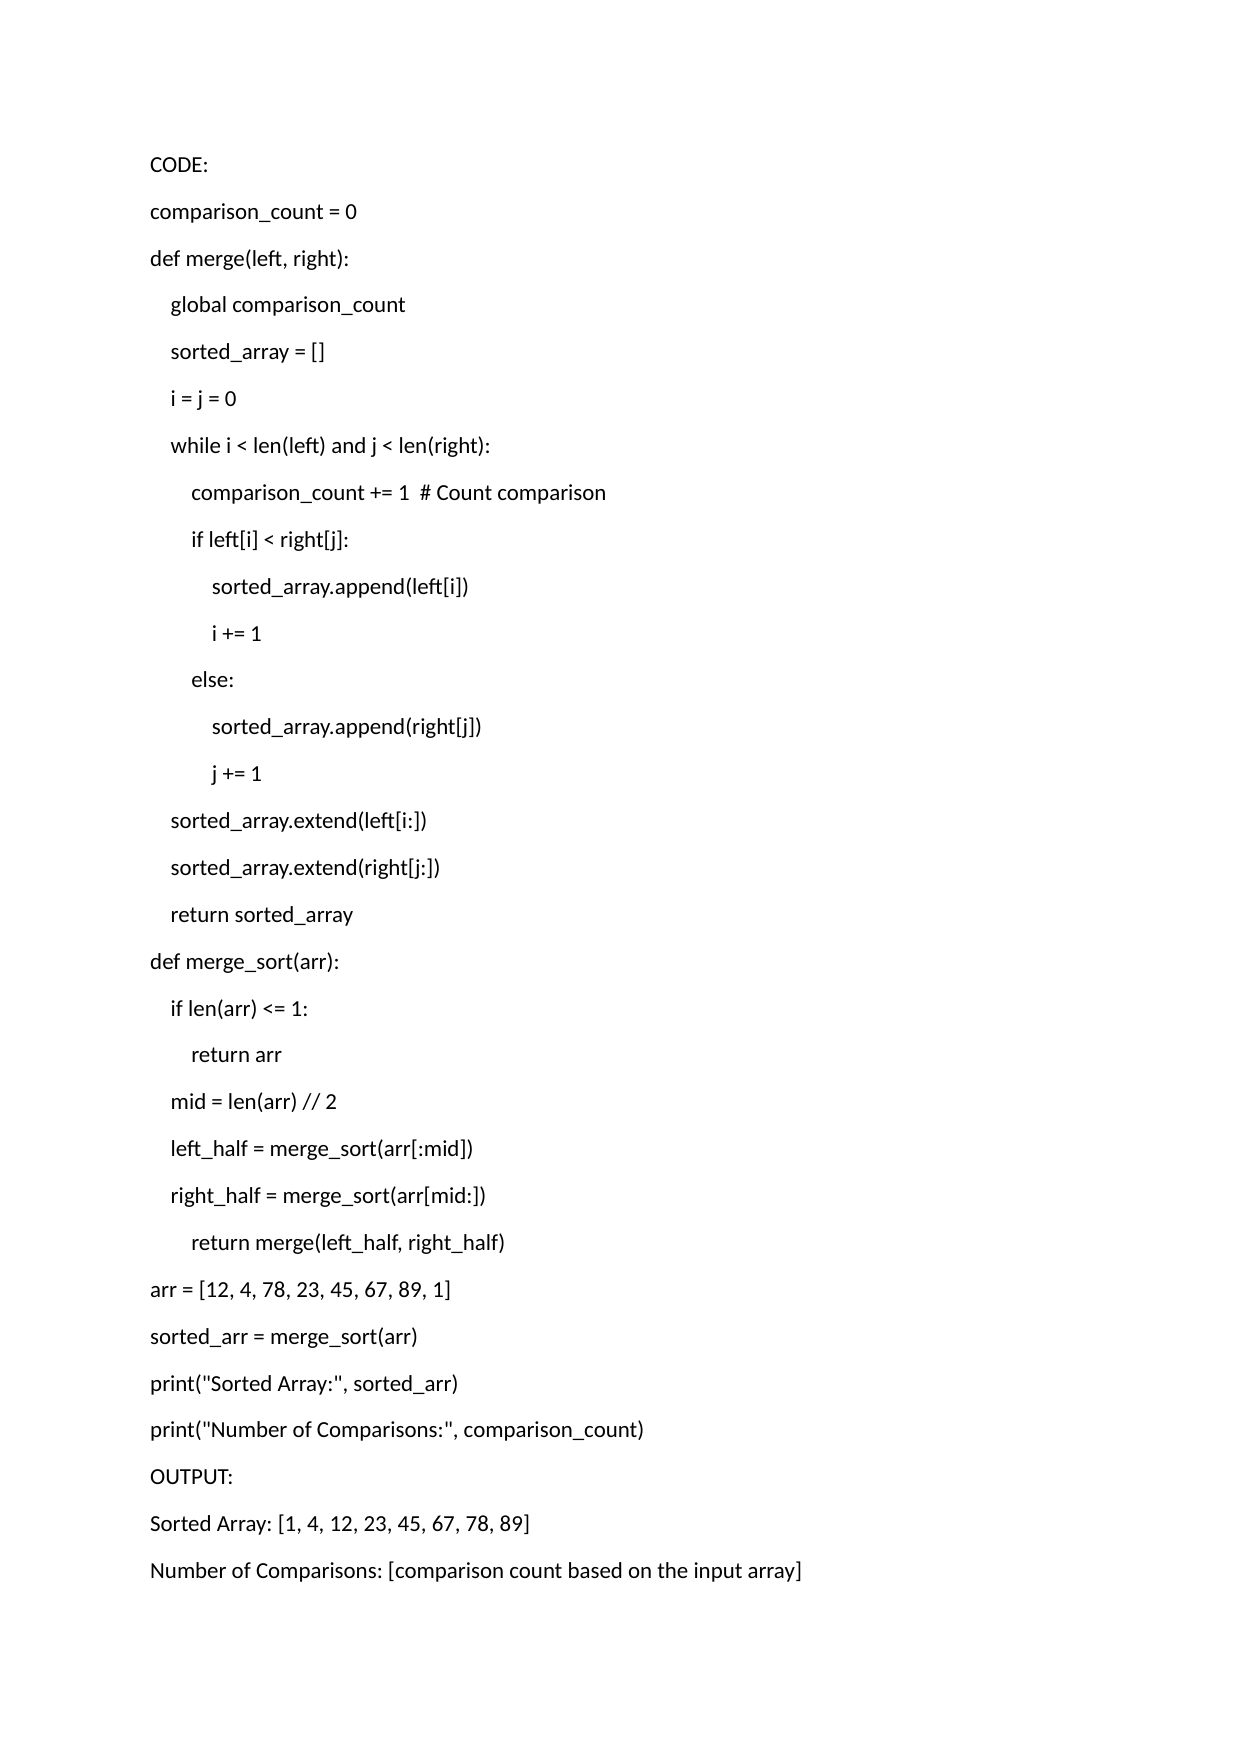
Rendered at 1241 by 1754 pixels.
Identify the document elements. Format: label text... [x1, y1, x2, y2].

text sorted_array.extend(right[j:]) [150, 853, 1090, 881]
text if len(arr) <= 1: [150, 994, 1090, 1022]
text print("Number of Comparisons:", comparison_count) [150, 1416, 1090, 1444]
text j += 1 [150, 759, 1090, 787]
text sorted_array = [] [150, 337, 1090, 366]
text return sorted_array [150, 900, 1090, 928]
text sorted_array.append(right[j]) [150, 712, 1090, 741]
text return arr [150, 1041, 1090, 1069]
text global comparison_count [150, 291, 1090, 319]
text while i < len(left) and j < len(right): [150, 431, 1090, 459]
text if left[i] < right[j]: [150, 525, 1090, 553]
text sorted_arr = merge_sort(arr) [150, 1322, 1090, 1350]
text Sorted Array: [1, 4, 12, 23, 45, 67, 78, 89] [150, 1509, 1090, 1537]
text def merge_sort(arr): [150, 947, 1090, 975]
text left_half = merge_sort(arr[:mid]) [150, 1134, 1090, 1162]
text i = j = 0 [150, 384, 1090, 412]
text mid = len(arr) // 2 [150, 1087, 1090, 1116]
text i += 1 [150, 619, 1090, 647]
text sorted_array.extend(left[i:]) [150, 806, 1090, 834]
text return merge(left_half, right_half) [150, 1228, 1090, 1256]
text Number of Comparisons: [comparison count based on the input array] [150, 1556, 1090, 1584]
text sorted_array.append(left[i]) [150, 572, 1090, 600]
text CODE: [150, 150, 1090, 178]
text arr = [12, 4, 78, 23, 45, 67, 89, 1] [150, 1275, 1090, 1303]
text comparison_count = 0 [150, 197, 1090, 225]
text right_half = merge_sort(arr[mid:]) [150, 1181, 1090, 1209]
text else: [150, 666, 1090, 694]
text comparison_count += 1 # Count comparison [150, 478, 1090, 506]
text print("Sorted Array:", sorted_arr) [150, 1369, 1090, 1397]
text def merge(left, right): [150, 244, 1090, 272]
text OUTPUT: [150, 1462, 1090, 1491]
